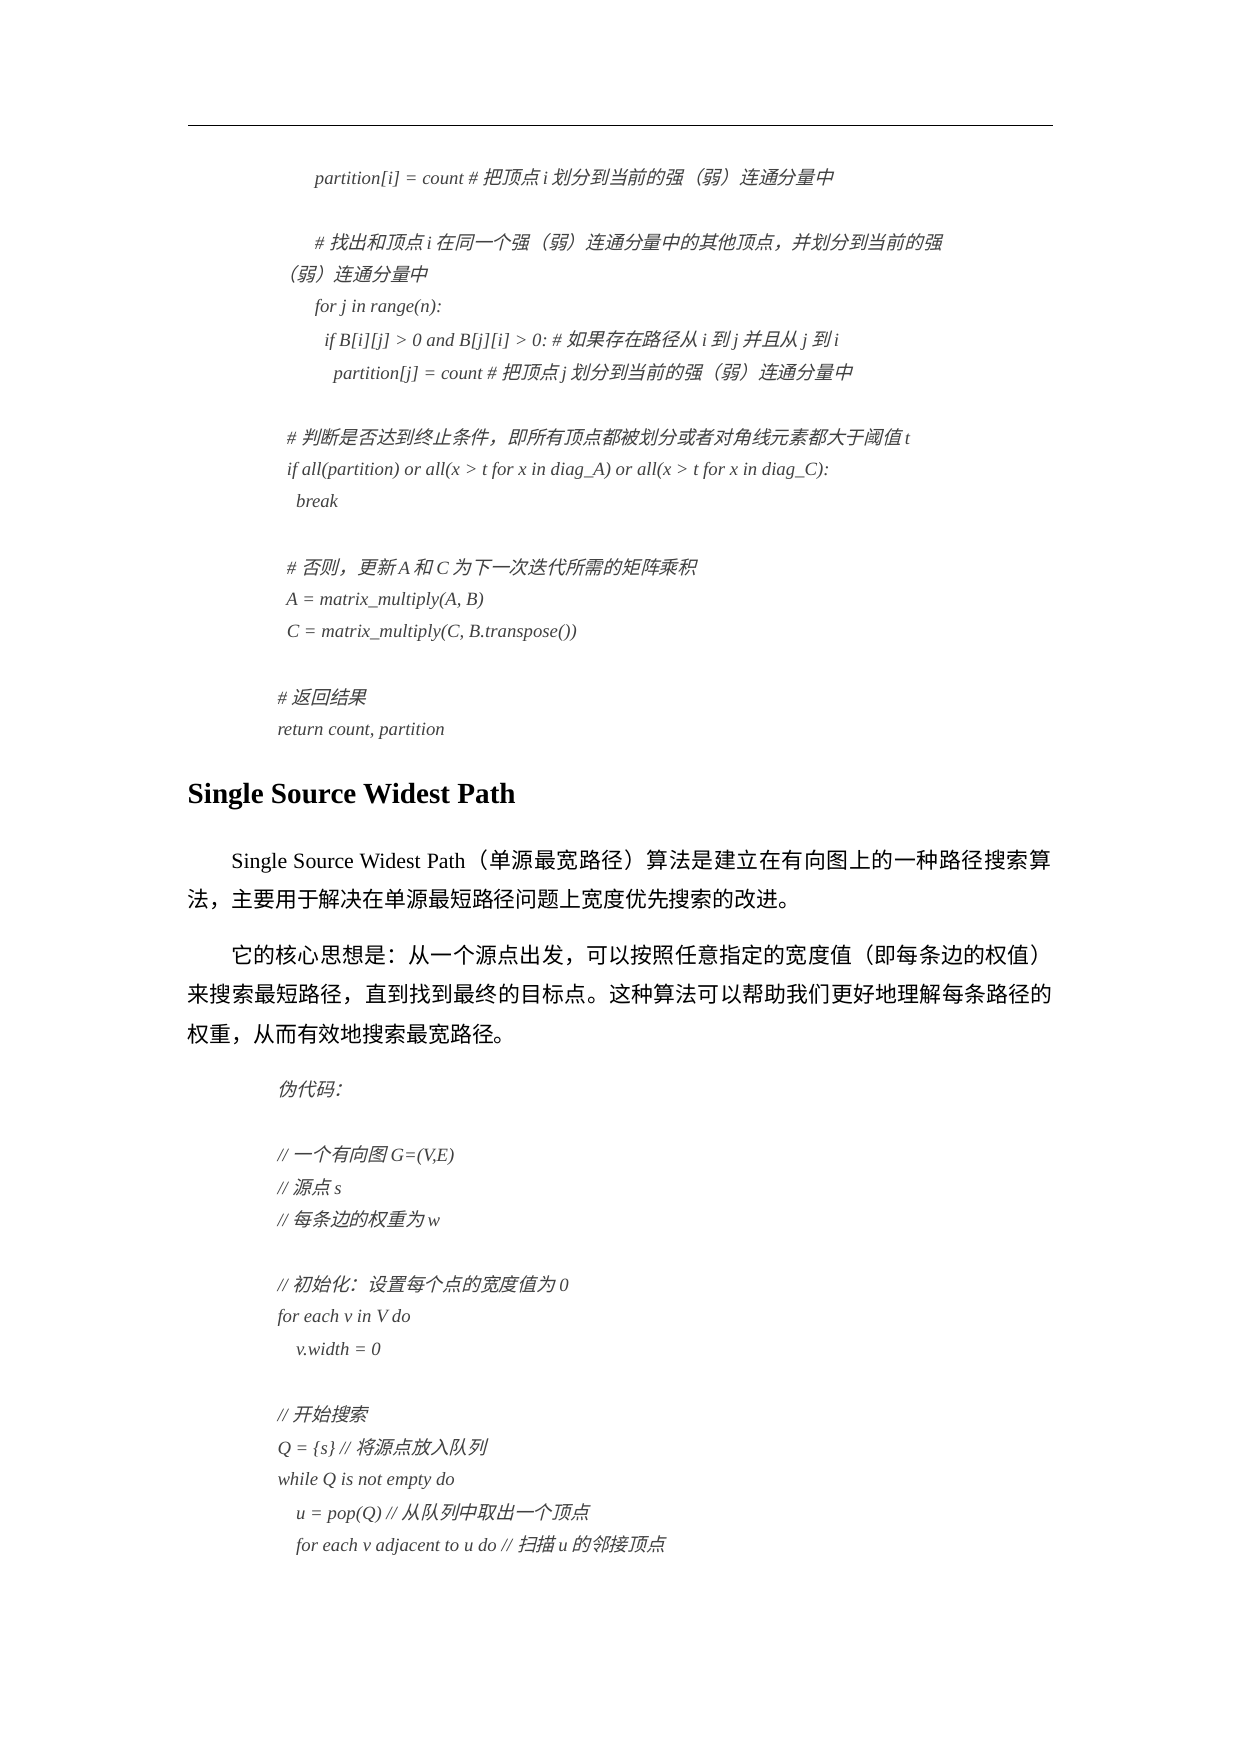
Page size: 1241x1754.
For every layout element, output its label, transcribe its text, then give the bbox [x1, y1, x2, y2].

text while Q is not empty do [277, 1462, 963, 1495]
text return count, partition [277, 712, 963, 745]
text for each v in V do [277, 1300, 963, 1332]
text if B[i][j] > 0 and B[j][i] > 0: # 如果存在路径从i到j并且从j到i [277, 322, 963, 355]
text break [277, 485, 963, 517]
text Single Source Widest Path [187, 761, 1053, 826]
text # 判断是否达到终止条件，即所有顶点都被划分或者对角线元素都大于阈值t [277, 420, 963, 452]
text Q = {s} // 将源点放入队列 [277, 1430, 963, 1462]
text v.width = 0 [277, 1332, 963, 1365]
text // 开始搜索 [277, 1397, 963, 1430]
text partition[j] = count # 把顶点j划分到当前的强（弱）连通分量中 [277, 355, 963, 387]
text C = matrix_multiply(C, B.transpose()) [277, 615, 963, 647]
text for j in range(n): [277, 290, 963, 322]
text partition[i] = count # 把顶点i划分到当前的强（弱）连通分量中 [277, 160, 963, 192]
text Single Source Widest Path（单源最宽路径）算法是建立在有向图上的一种路径搜索算法，主要用于解决在单源最短路径问题上宽度优先搜索的改进。 [187, 842, 1053, 914]
text if all(partition) or all(x > t for x in diag_A) or all(x > t for x in diag_C): [277, 452, 963, 485]
text # 找出和顶点i在同一个强（弱）连通分量中的其他顶点，并划分到当前的强（弱）连通分量中 [277, 225, 963, 290]
text 伪代码： [277, 1072, 963, 1105]
text // 初始化：设置每个点的宽度值为 0 [277, 1267, 963, 1300]
text // 一个有向图 G=(V,E) [277, 1137, 963, 1170]
text for each v adjacent to u do // 扫描u的邻接顶点 [277, 1527, 963, 1560]
text # 返回结果 [277, 680, 963, 712]
text u = pop(Q) // 从队列中取出一个顶点 [277, 1495, 963, 1527]
text // 源点 s [277, 1170, 963, 1202]
text 它的核心思想是：从一个源点出发，可以按照任意指定的宽度值（即每条边的权值）来搜索最短路径，直到找到最终的目标点。这种算法可以帮助我们更好地理解每条路径的权重，从而有效地搜索最宽路径。 [187, 937, 1053, 1049]
text A = matrix_multiply(A, B) [277, 582, 963, 615]
text // 每条边的权重为w [277, 1202, 963, 1235]
text # 否则，更新A和C为下一次迭代所需的矩阵乘积 [277, 550, 963, 582]
